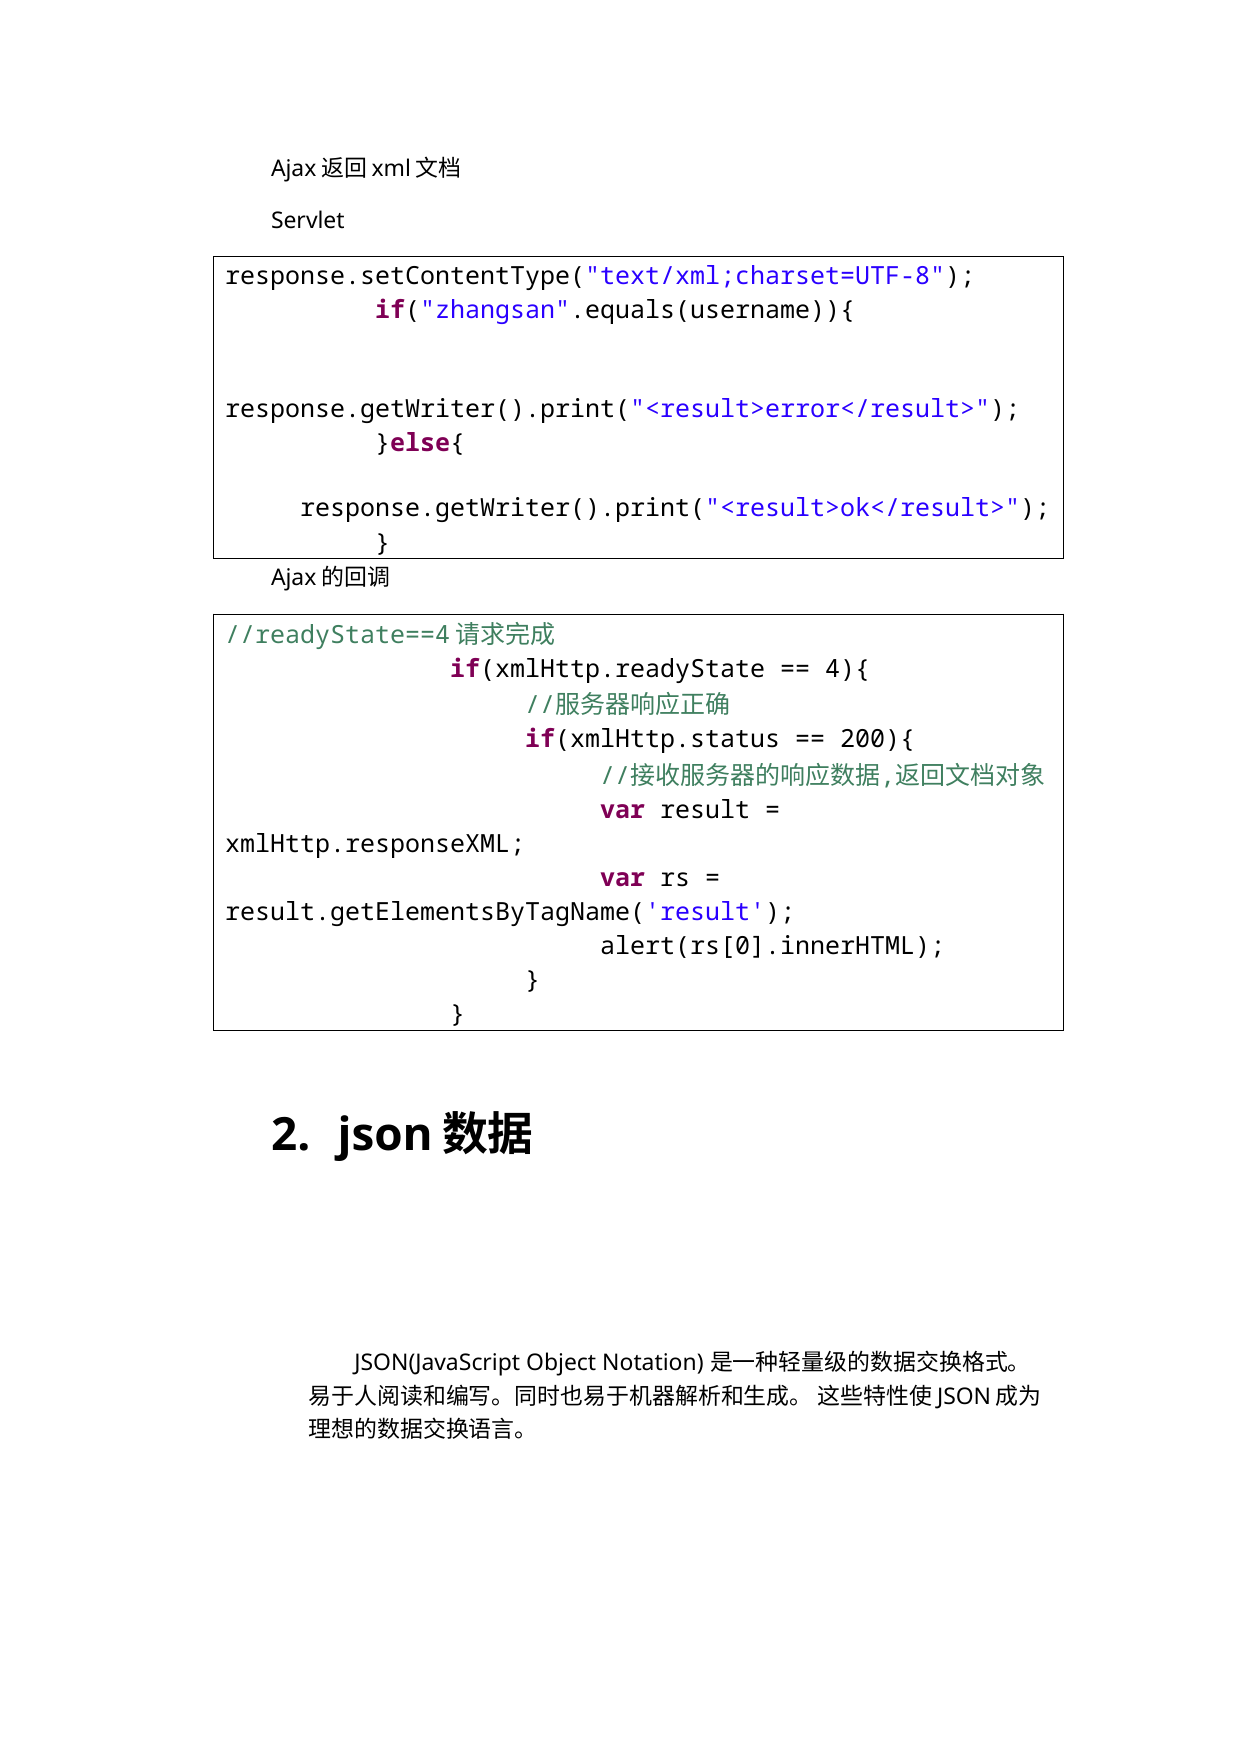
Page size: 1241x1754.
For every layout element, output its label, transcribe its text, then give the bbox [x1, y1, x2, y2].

list Servlet [225, 204, 1053, 235]
list Ajax返回xml文档 [225, 150, 1053, 183]
list JSON(JavaScript Object Notation) 是一种轻量级的数据交换格式。 易于人阅读和编写。同时也易于机器解析和生成。 这些特性使JSON成为理想的数据交换语言。 [308, 1344, 1053, 1444]
table_header response.setContentType("text/xml;charset=UTF-8"); if("zhangsan".equals(username)){ response.getWriter().print("<result>error</result>"); }else{ response.getWriter().print("<result>ok</result>"); } [214, 257, 1063, 558]
list Ajax的回调 [225, 559, 1053, 593]
subtitle json数据 [271, 1097, 1053, 1164]
table_header //readyState==4请求完成 if(xmlHttp.readyState == 4){ //服务器响应正确 if(xmlHttp.status == 200){ //接收服务器的响应数据,返回文档对象 var result = xmlHttp.responseXML; var rs = result.getElementsByTagName('result'); alert(rs[0].innerHTML); } } [214, 615, 1063, 1030]
